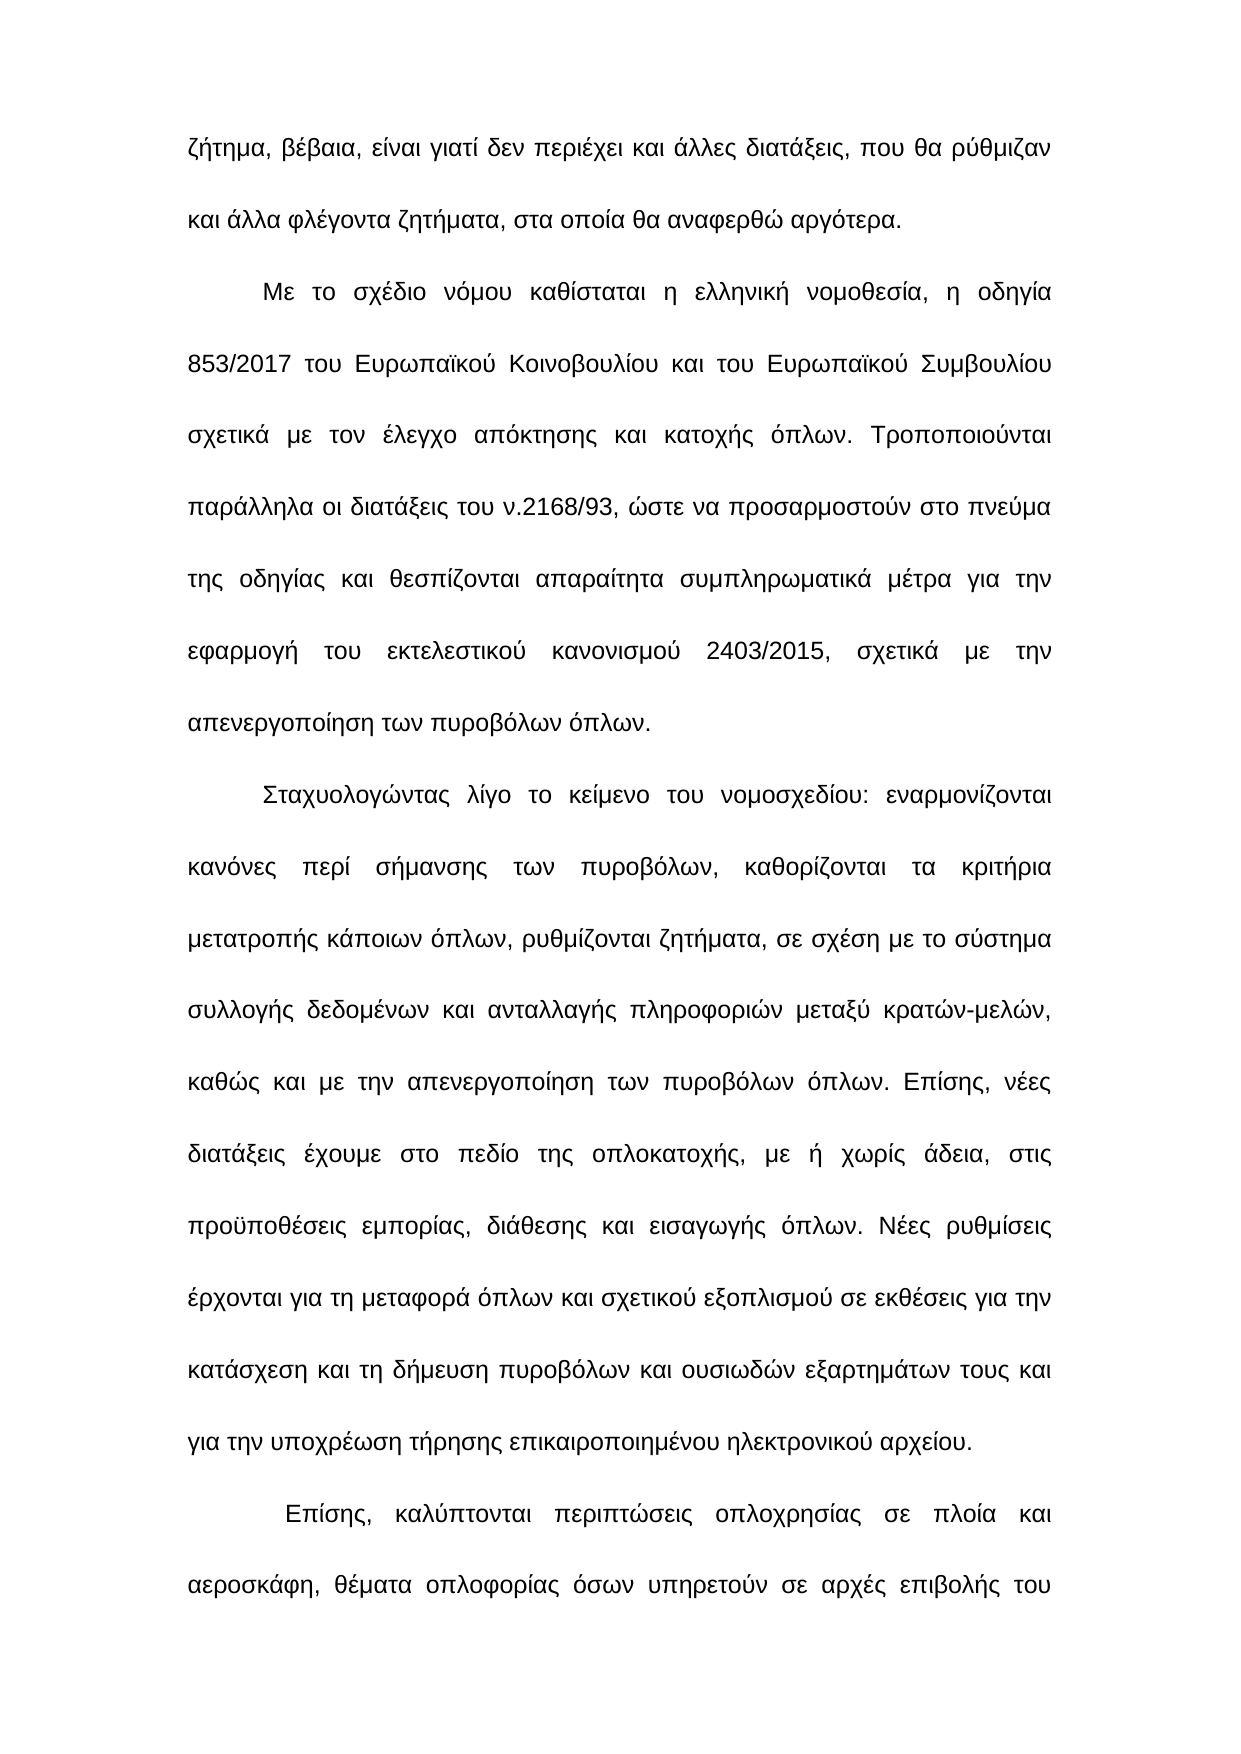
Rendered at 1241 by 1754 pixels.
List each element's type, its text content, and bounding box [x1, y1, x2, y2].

text Σταχυολογώντας λίγο το κείμενο του νομοσχεδίου: εναρμονίζονται κανόνες περί σήμανσης των πυροβόλων, καθορίζονται τα κριτήρια μετατροπής κάποιων όπλων, ρυθμίζονται ζητήματα, σε σχέση με το σύστημα συλλογής δεδομένων και ανταλλαγής πληροφοριών μεταξύ κρατών-μελών, καθώς και με την απενεργοποίηση των πυροβόλων όπλων. Επίσης, νέες διατάξεις έχουμε στο πεδίο της οπλοκατοχής, με ή χωρίς άδεια, στις προϋποθέσεις εμπορίας, διάθεσης και εισαγωγής όπλων. Νέες ρυθμίσεις έρχονται για τη μεταφορά όπλων και σχετικού εξοπλισμού σε εκθέσεις για την κατάσχεση και τη δήμευση πυροβόλων και ουσιωδών εξαρτημάτων τους και για την υποχρέωση τήρησης επικαιροποιημένου ηλεκτρονικού αρχείου. [187, 780, 1053, 1455]
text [187, 1498, 1053, 1599]
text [187, 133, 1053, 233]
text Με το σχέδιο νόμου καθίσταται η ελληνική νομοθεσία, η οδηγία 853/2017 του Ευρωπαϊκού Κοινοβουλίου και του Ευρωπαϊκού Συμβουλίου σχετικά με τον έλεγχο απόκτησης και κατοχής όπλων. Τροποποιούνται παράλληλα οι διατάξεις του ν.2168/93, ώστε να προσαρμοστούν στο πνεύμα της οδηγίας και θεσπίζονται απαραίτητα συμπληρωματικά μέτρα για την εφαρμογή του εκτελεστικού κανονισμού 2403/2015, σχετικά με την απενεργοποίηση των πυροβόλων όπλων. [187, 277, 1053, 737]
